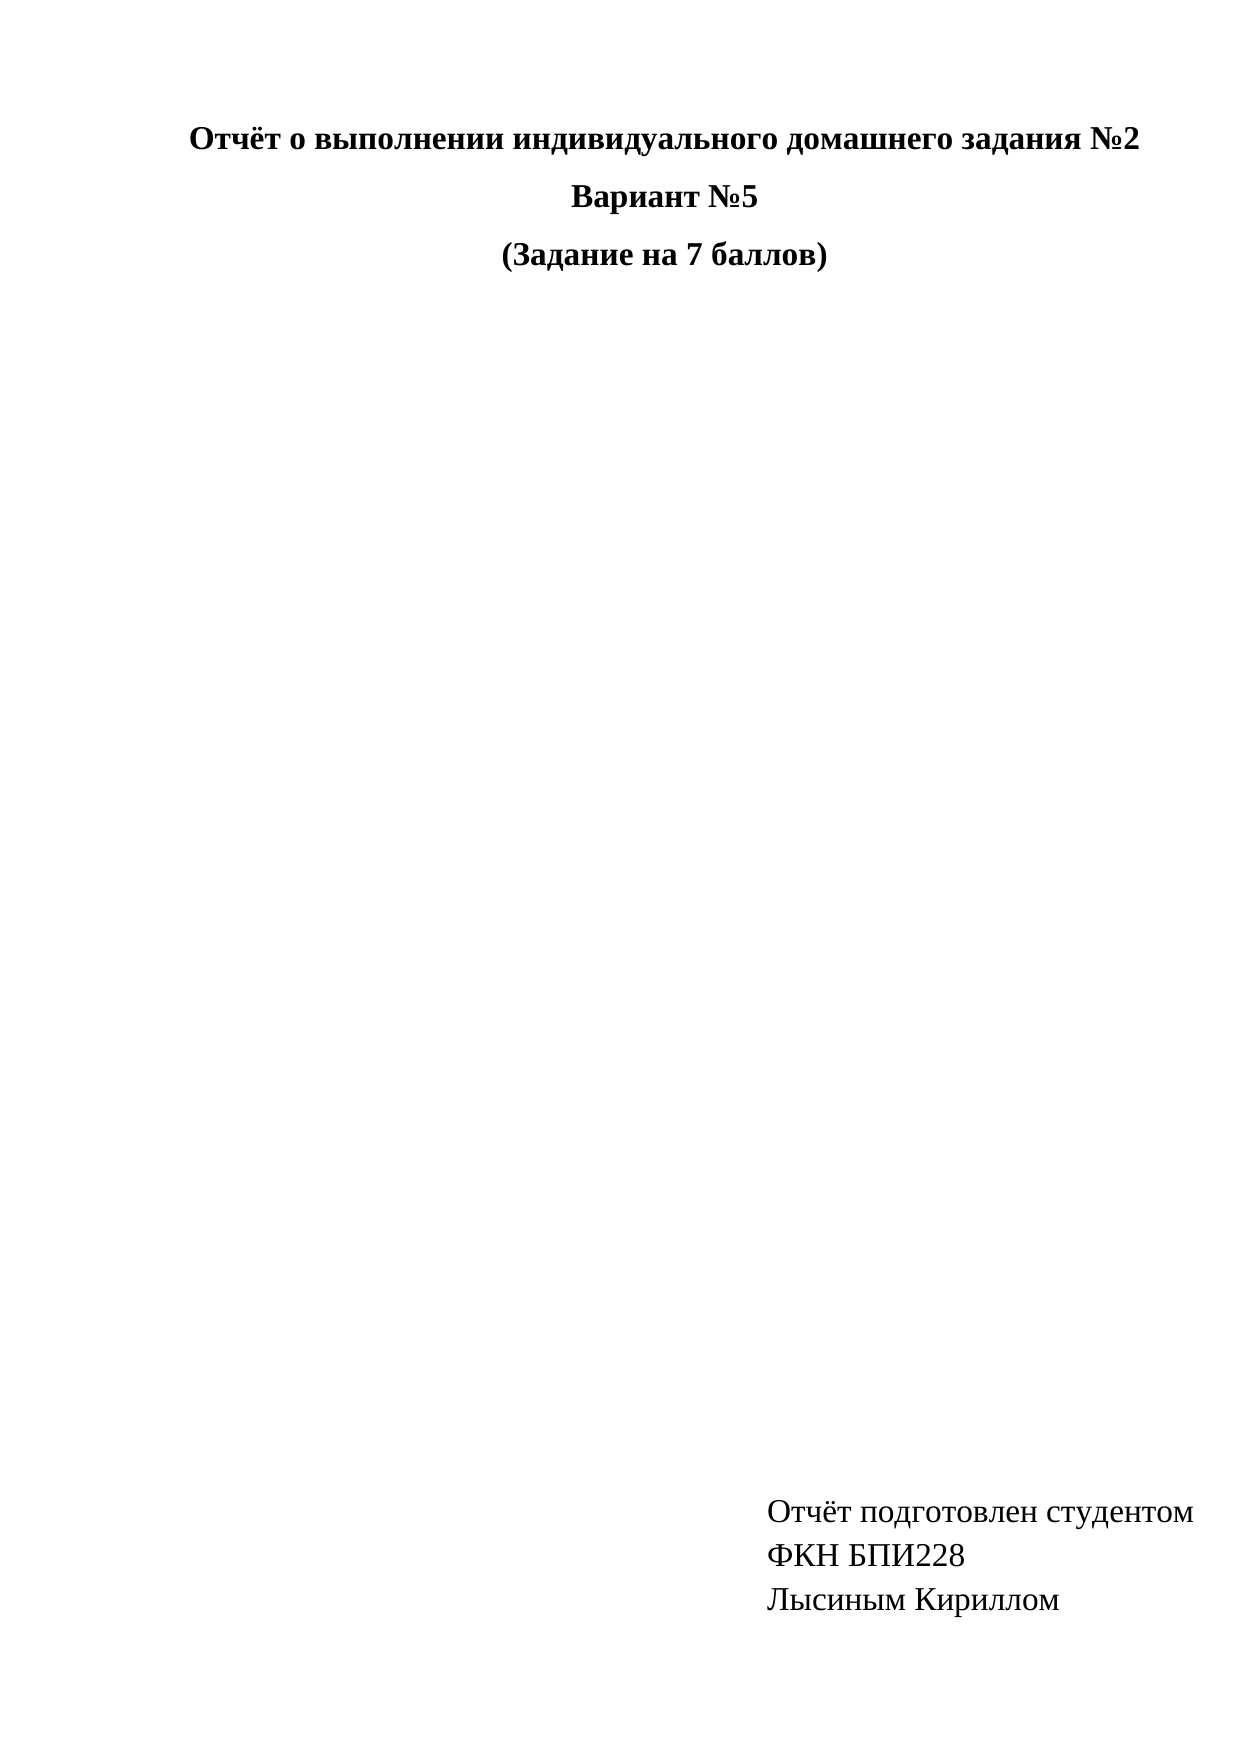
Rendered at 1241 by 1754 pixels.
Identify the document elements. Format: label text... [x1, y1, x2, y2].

text Отчёт о выполнении индивидуального домашнего задания №2 [177, 118, 1152, 156]
text (Задание на 7 баллов) [177, 234, 1152, 272]
text Вариант №5 [177, 176, 1152, 214]
